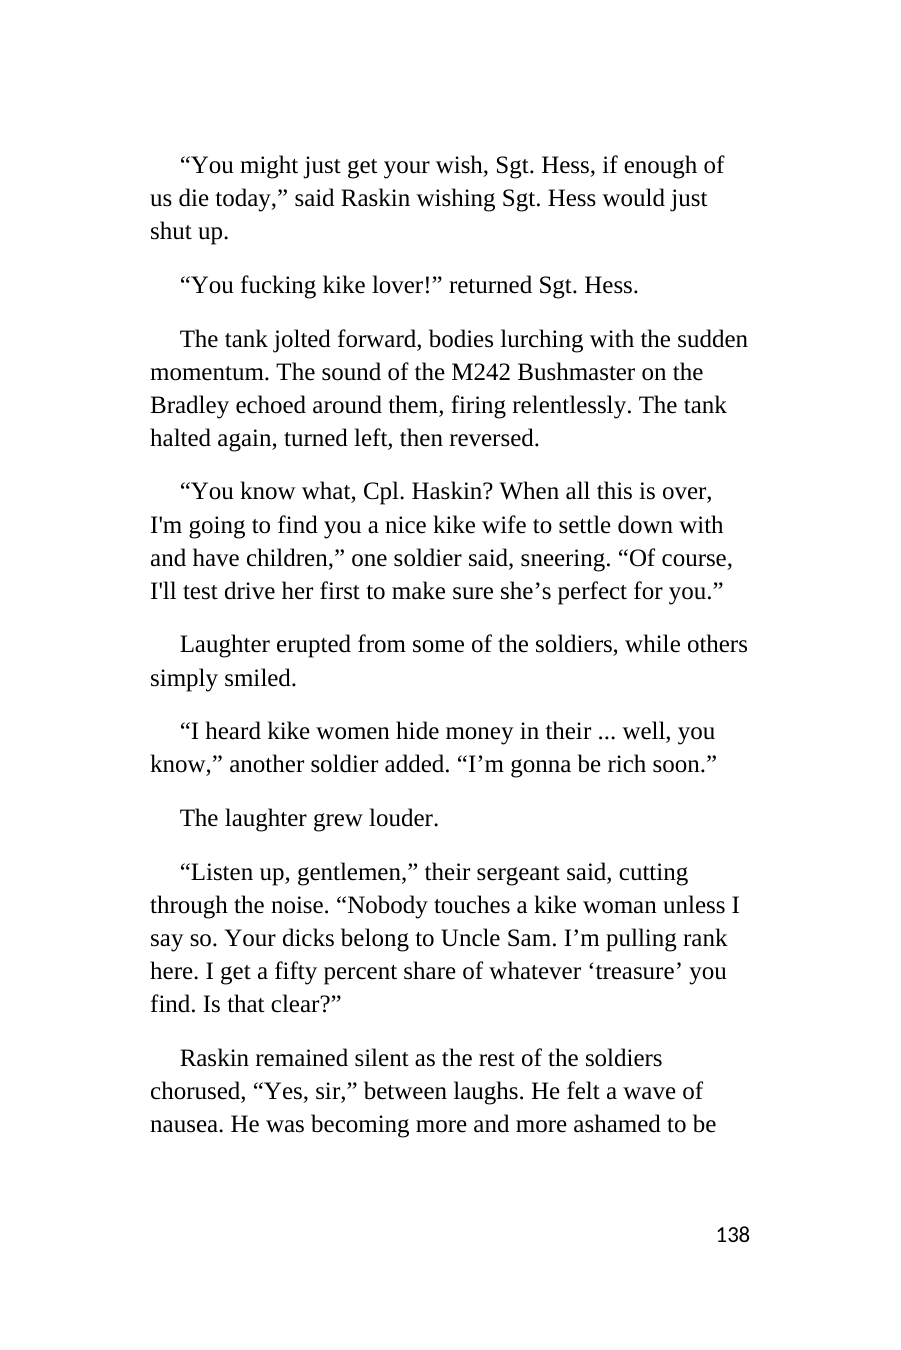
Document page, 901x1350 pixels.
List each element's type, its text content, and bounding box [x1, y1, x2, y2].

text “You might just get your wish, Sgt. Hess, if enough of us die today,” said Raskin wishing Sgt. Hess would just shut up. [150, 150, 750, 245]
text “Listen up, gentlemen,” their sergeant said, cutting through the noise. “Nobody touches a kike woman unless I say so. Your dicks belong to Uncle Sam. I’m pulling rank here. I get a fifty percent share of whatever ‘treasure’ you find. Is that clear?” [150, 857, 750, 1018]
text “You fucking kike lover!” returned Sgt. Hess. [150, 270, 750, 299]
text The laughter grew louder. [150, 803, 750, 832]
text The tank jolted forward, bodies lurching with the sudden momentum. The sound of the M242 Bushmaster on the Bradley echoed around them, firing relentlessly. The tank halted again, turned left, then reversed. [150, 324, 750, 452]
text “You know what, Cpl. Haskin? When all this is over, I'm going to find you a nice kike wife to settle down with and have children,” one soldier said, sneering. “Of course, I'll test drive her first to make sure she’s perfect for you.” [150, 477, 750, 604]
text “I heard kike women hide money in their ... well, you know,” another soldier added. “I’m gonna be rich soon.” [150, 716, 750, 778]
text Laughter erupted from some of the soldiers, while others simply smiled. [150, 629, 750, 691]
